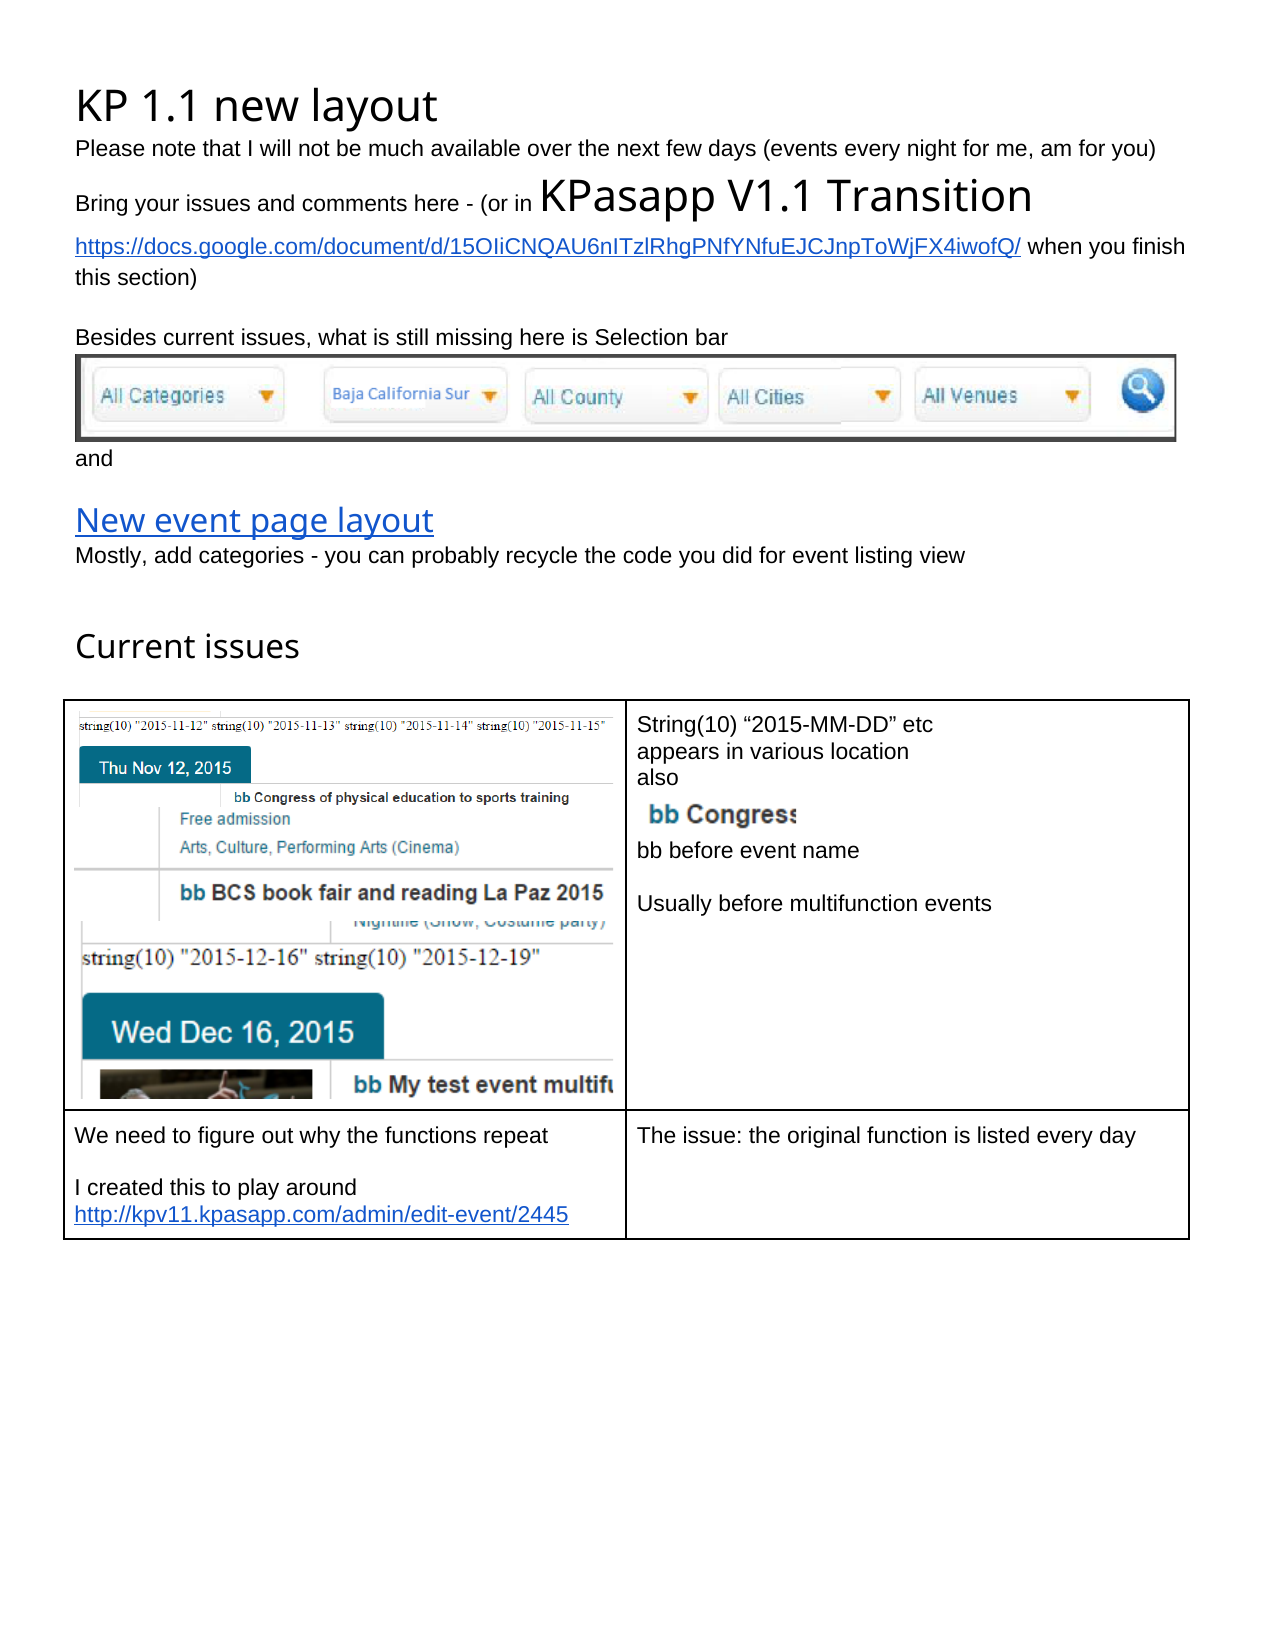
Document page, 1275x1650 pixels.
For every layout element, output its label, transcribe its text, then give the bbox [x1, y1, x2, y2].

table_header [65, 701, 625, 1109]
text https://docs.google.com/document/d/15OIiCNQAU6nITzlRhgPNfYNfuEJCJnpToWjFX4iwofQ/ when you finish this section) [75, 233, 1200, 290]
text and [75, 445, 1200, 472]
subtitle Current issues [75, 623, 1200, 668]
picture [636, 790, 797, 838]
text Besides current issues, what is still missing here is Selection bar [75, 324, 1200, 350]
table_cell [627, 1111, 1188, 1237]
title KP 1.1 new layout [75, 75, 1200, 134]
picture [74, 711, 614, 1099]
table_header String(10) “2015-MM-DD” etc appears in various location also bb before event name Usually before multifunction events [627, 701, 1188, 1109]
picture [75, 354, 1177, 442]
subtitle New event page layout [75, 496, 1200, 542]
text Mostly, add categories - you can probably recycle the code you did for event listing view [75, 542, 1200, 568]
text Bring your issues and comments here - (or in KPasapp V1.1 Transition [75, 165, 1200, 224]
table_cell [65, 1111, 625, 1237]
text Please note that I will not be much available over the next few days (events every night for me, am for you) [75, 134, 1200, 161]
